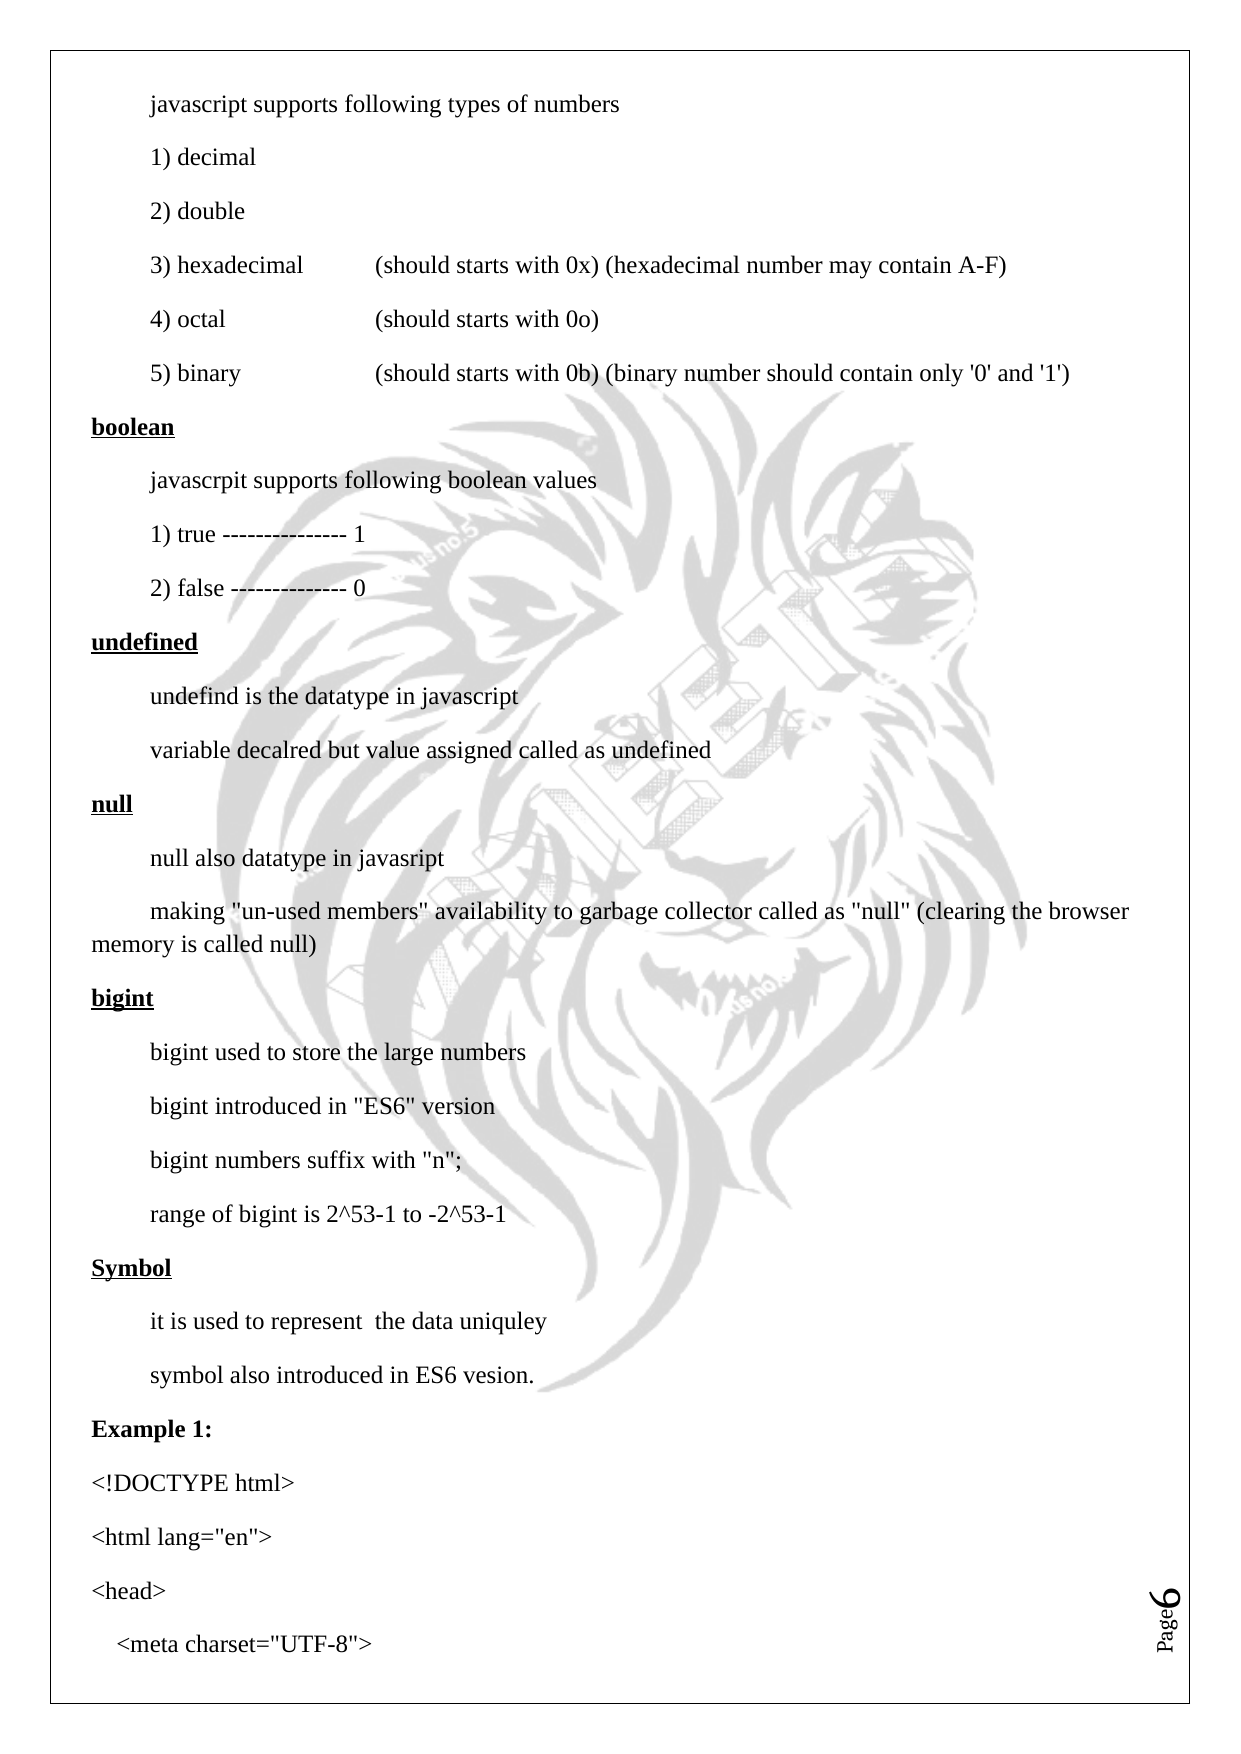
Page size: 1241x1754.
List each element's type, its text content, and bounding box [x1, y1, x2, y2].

text javascrpit supports following boolean values [91, 466, 1154, 494]
text javascript supports following types of numbers [91, 89, 1154, 117]
text 5) binary (should starts with 0b) (binary number should contain only '0' and '1') [91, 358, 1154, 387]
text bigint [91, 983, 1154, 1012]
text undefined [91, 627, 1154, 656]
text 1) decimal [91, 142, 1154, 171]
text Symbol [91, 1253, 1154, 1281]
text variable decalred but value assigned called as undefined [91, 735, 1154, 764]
text null also datatype in javasript [91, 843, 1154, 871]
text 1) true --------------- 1 [91, 519, 1154, 548]
text <meta charset="UTF-8"> [91, 1629, 1154, 1658]
text boolean [91, 412, 1154, 441]
text null [91, 789, 1154, 817]
text <html lang="en"> [91, 1522, 1154, 1551]
text <head> [91, 1576, 1154, 1604]
text 3) hexadecimal (should starts with 0x) (hexadecimal number may contain A-F) [91, 250, 1154, 279]
text bigint numbers suffix with "n"; [91, 1145, 1154, 1174]
text it is used to represent the data uniquley [91, 1306, 1154, 1335]
text bigint used to store the large numbers [91, 1037, 1154, 1066]
text 2) double [91, 196, 1154, 225]
text Example 1: [91, 1414, 1154, 1443]
text symbol also introduced in ES6 vesion. [91, 1360, 1154, 1389]
text 4) octal (should starts with 0o) [91, 304, 1154, 333]
text bigint introduced in "ES6" version [91, 1091, 1154, 1120]
text <!DOCTYPE html> [91, 1468, 1154, 1497]
text making "un-used members" availability to garbage collector called as "null" (clearing the browser memory is called null) [91, 896, 1154, 958]
text 2) false -------------- 0 [91, 573, 1154, 602]
text range of bigint is 2^53-1 to -2^53-1 [91, 1199, 1154, 1227]
text undefind is the datatype in javascript [91, 681, 1154, 710]
